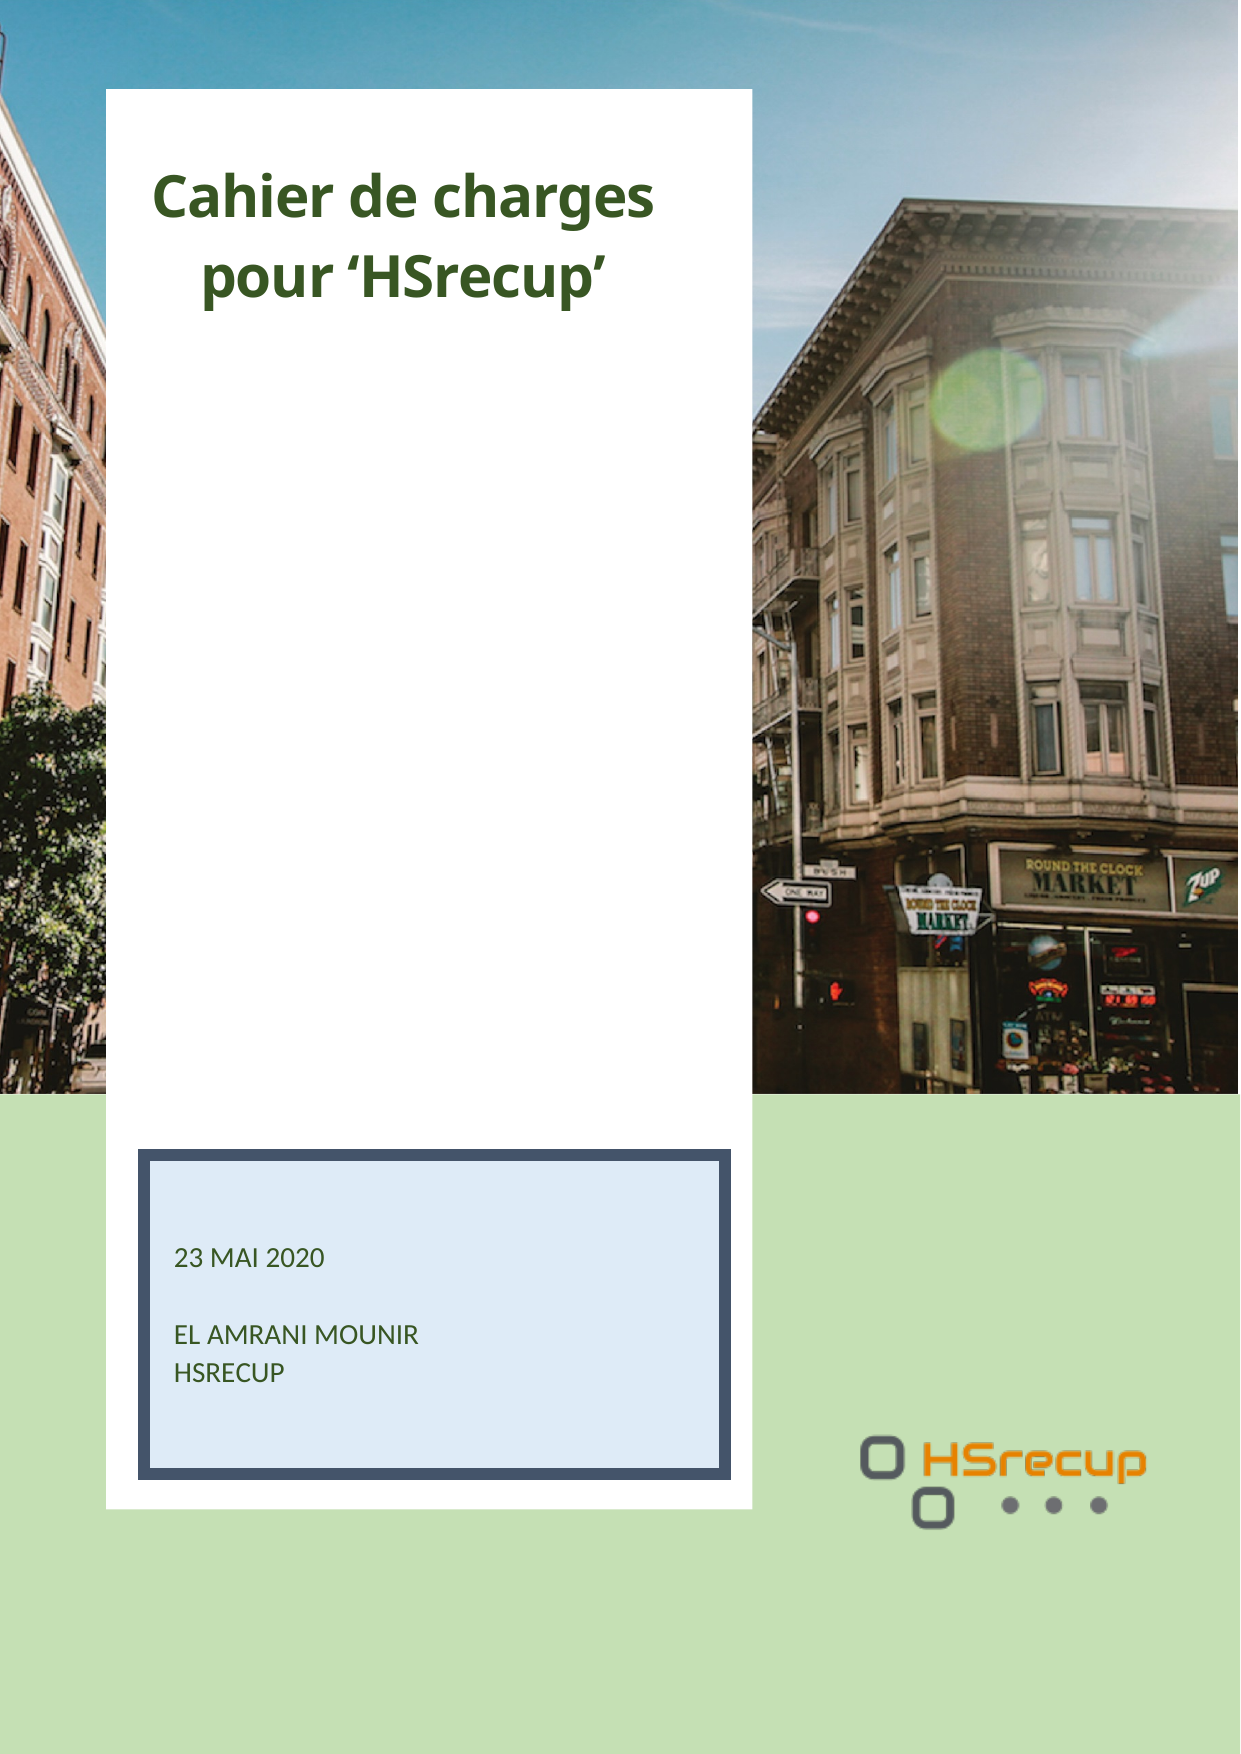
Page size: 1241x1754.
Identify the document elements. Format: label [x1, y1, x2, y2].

picture [855, 1411, 1137, 1552]
picture [0, 0, 1238, 1094]
